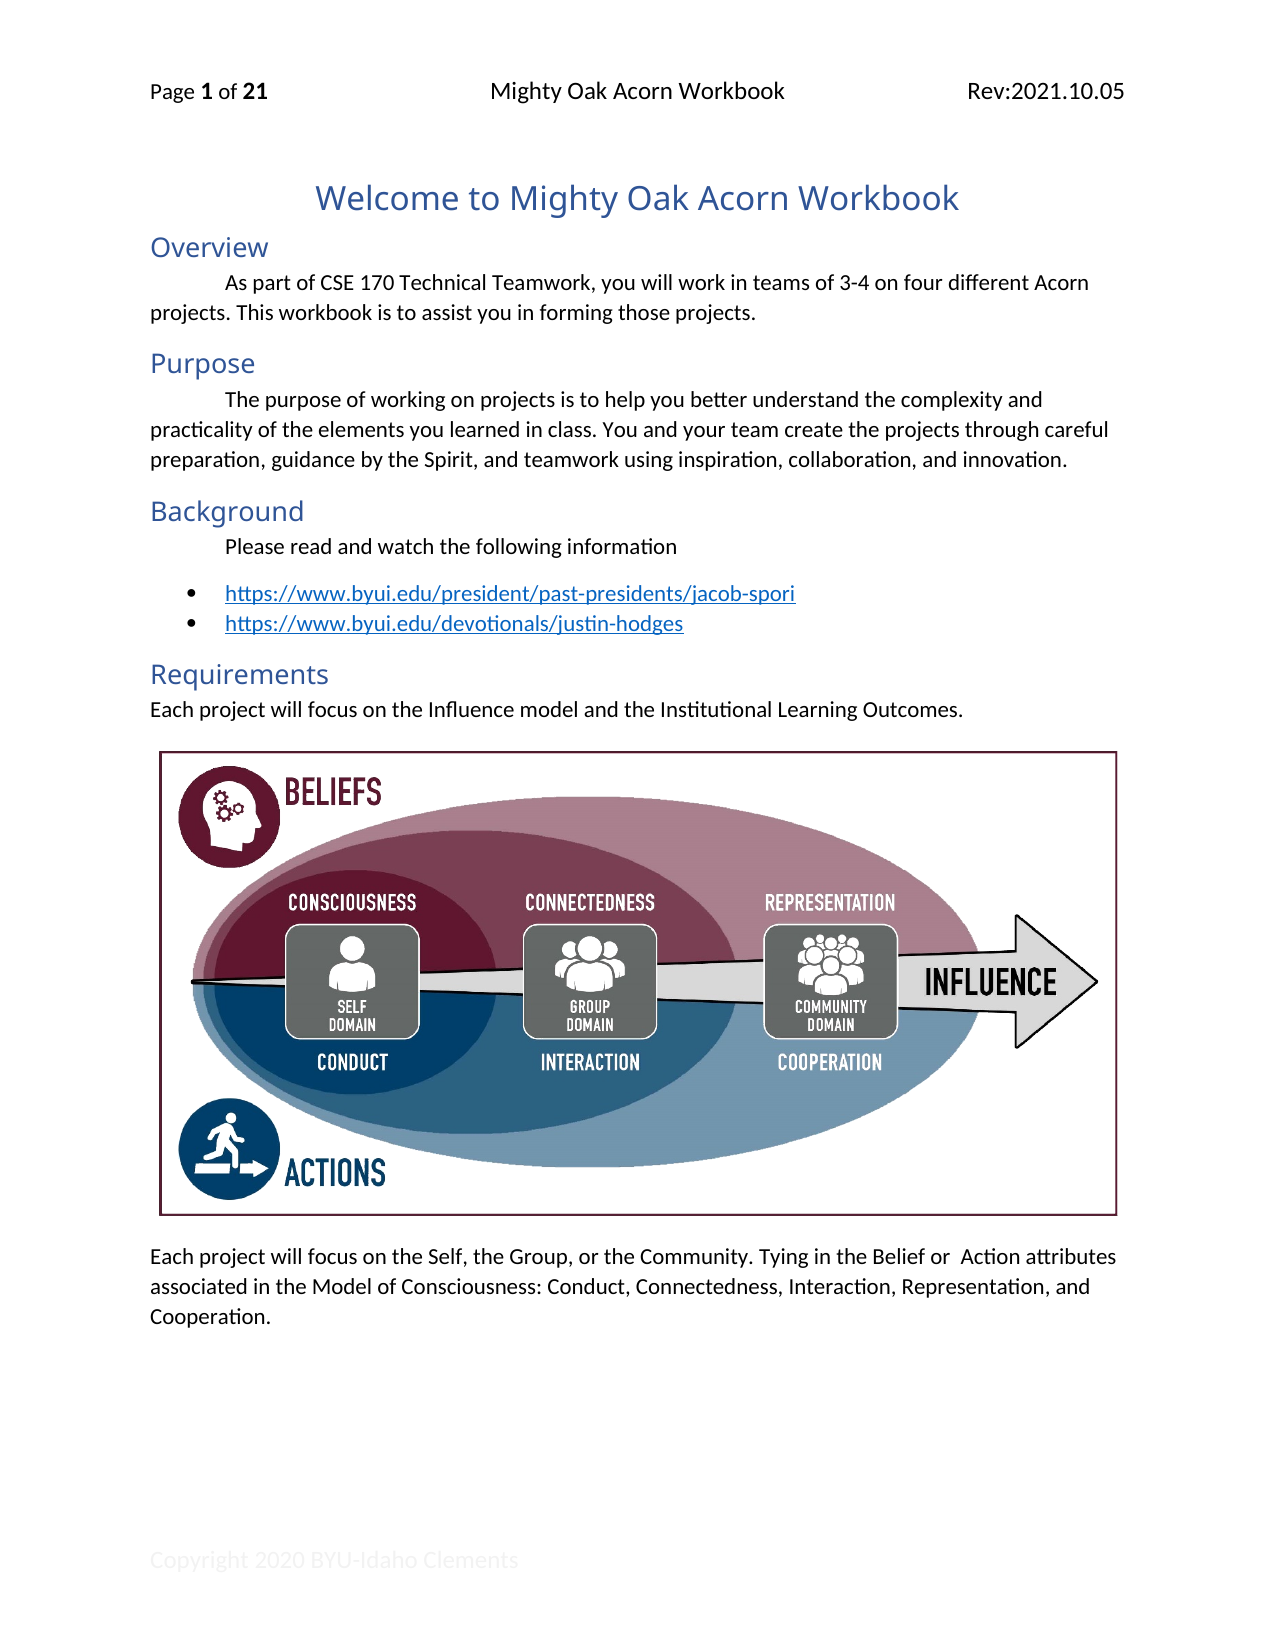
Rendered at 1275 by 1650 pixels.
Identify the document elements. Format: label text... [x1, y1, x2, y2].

subtitle Purpose [150, 345, 1125, 382]
text The purpose of working on projects is to help you better understand the complexity and practicality of the elements you learned in class. You and your team create the projects through careful preparation, guidance by the Spirit, and teamwork using inspiration, collaboration, and innovation. [150, 385, 1125, 473]
list https://www.byui.edu/president/past-presidents/jacob-spori [187, 579, 1125, 607]
text Please read and watch the following information [150, 532, 1125, 560]
list https://www.byui.edu/devotionals/justin-hodges [187, 609, 1125, 637]
subtitle Welcome to Mighty Oak Acorn Workbook [150, 175, 1125, 220]
subtitle Background [150, 492, 1125, 529]
text Each project will focus on the Self, the Group, or the Community. Tying in the Belief or Action attributes associated in the Model of Consciousness: Conduct, Connectedness, Interaction, Representation, and Cooperation. [150, 1242, 1125, 1331]
subtitle Overview [150, 228, 1125, 265]
picture [150, 742, 1125, 1224]
text Each project will focus on the Influence model and the Institutional Learning Outcomes. [150, 696, 1125, 724]
subtitle Requirements [150, 656, 1125, 693]
text As part of CSE 170 Technical Teamwork, you will work in teams of 3-4 on four different Acorn projects. This workbook is to assist you in forming those projects. [150, 268, 1125, 326]
